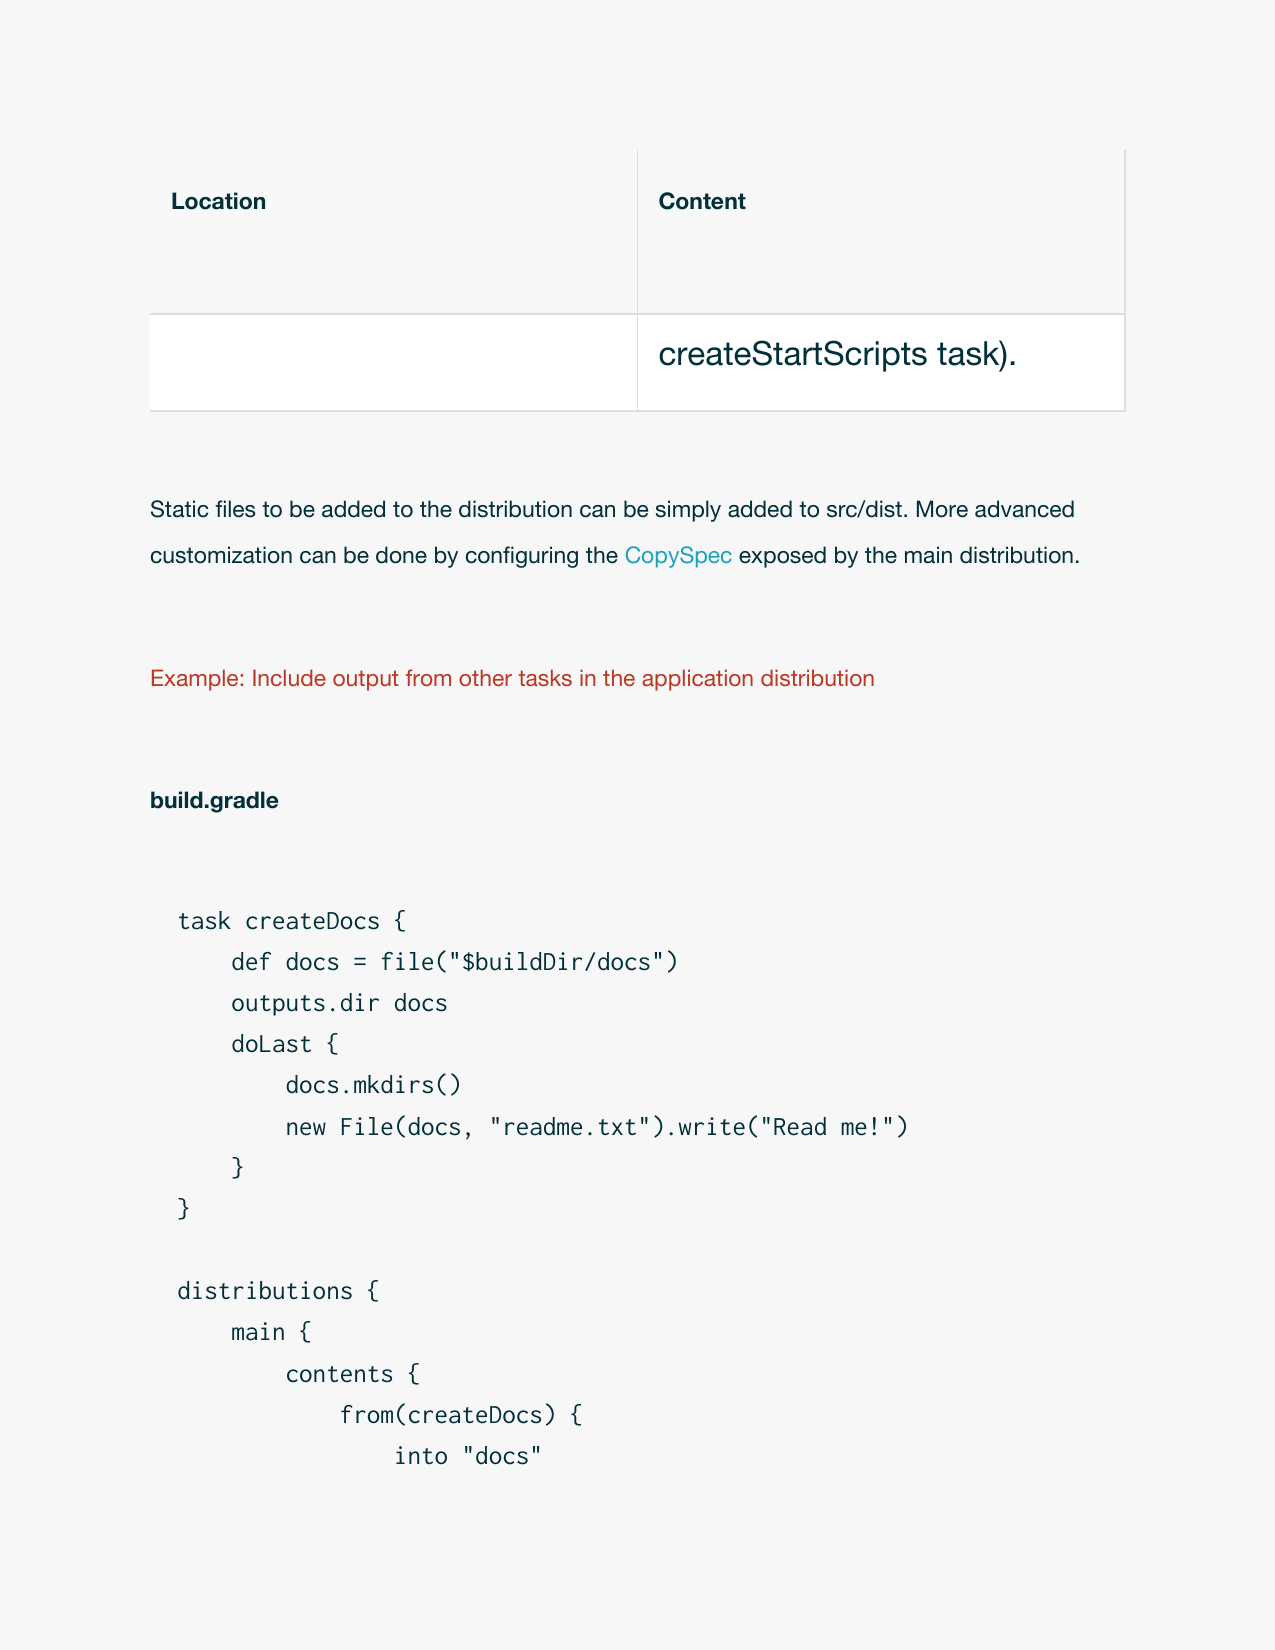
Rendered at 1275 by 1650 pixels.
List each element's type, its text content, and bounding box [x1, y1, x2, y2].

text Example: Include output from other tasks in the application distribution [150, 664, 1125, 693]
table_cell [638, 315, 1124, 410]
table_cell bin [150, 315, 637, 410]
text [177, 906, 1098, 1469]
text build.gradle [150, 786, 1125, 814]
table_header Location [150, 150, 637, 313]
table_header Content [638, 150, 1124, 313]
text Static files to be added to the distribution can be simply added to src/dist. More advanced customization can be done by configuring the CopySpec exposed by the main distribution. [150, 495, 1125, 570]
